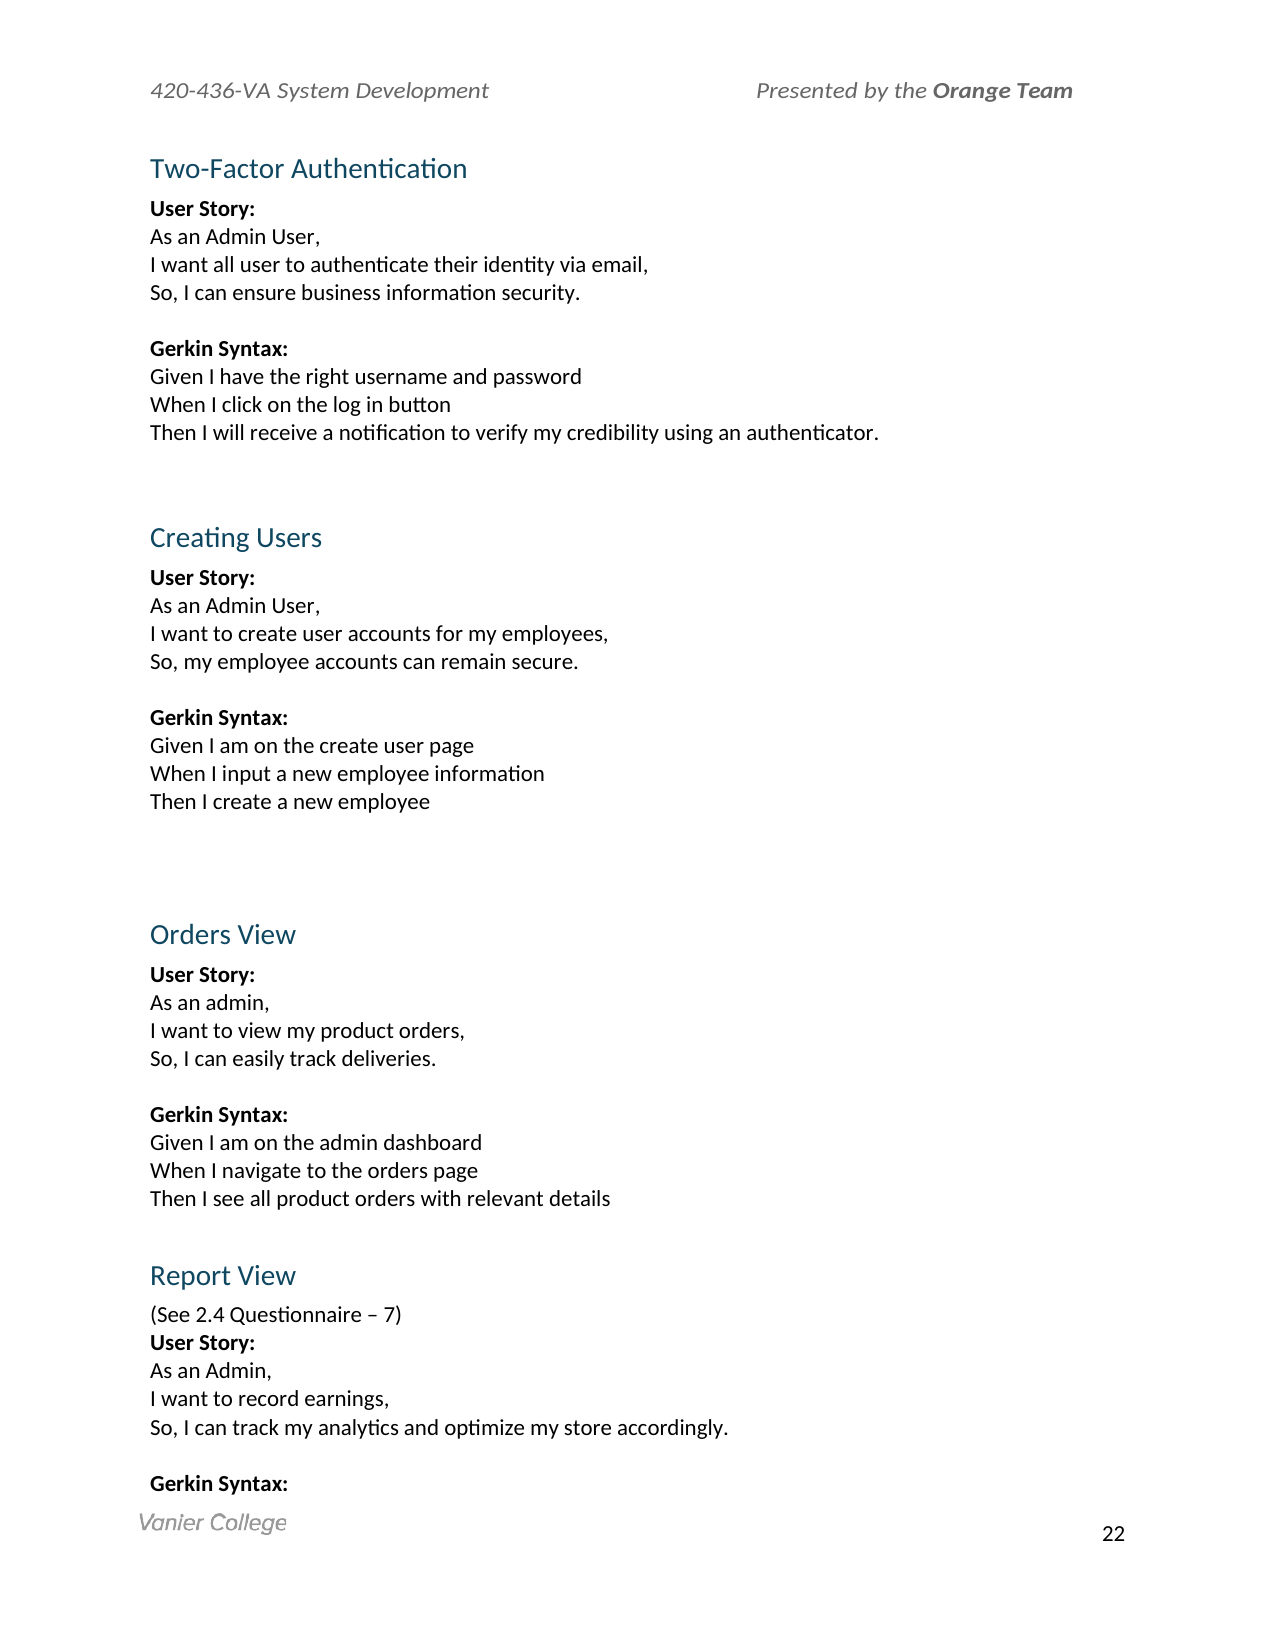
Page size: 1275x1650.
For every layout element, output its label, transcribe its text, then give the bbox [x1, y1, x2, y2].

text User Story: [150, 563, 1125, 591]
text Then I create a new employee [150, 787, 1125, 815]
text Gerkin Syntax: [150, 703, 1125, 731]
text Given I am on the admin dashboard [150, 1128, 1125, 1156]
text So, my employee accounts can remain secure. [150, 647, 1125, 675]
text So, I can easily track deliveries. [150, 1044, 1125, 1072]
text Gerkin Syntax: [150, 334, 1125, 362]
text When I click on the log in button [150, 390, 1125, 418]
text As an Admin User, [150, 591, 1125, 619]
subtitle Two-Factor Authentication [150, 150, 1125, 186]
text So, I can ensure business information security. [150, 278, 1125, 306]
picture [139, 1513, 287, 1535]
subtitle Orders View [150, 916, 1125, 951]
text Then I see all product orders with relevant details [150, 1184, 1125, 1212]
subtitle Creating Users [150, 519, 1125, 554]
text User Story: [150, 194, 1125, 222]
text When I input a new employee information [150, 759, 1125, 787]
text Given I am on the create user page [150, 731, 1125, 759]
text I want all user to authenticate their identity via email, [150, 250, 1125, 278]
text When I navigate to the orders page [150, 1156, 1125, 1184]
text I want to view my product orders, [150, 1016, 1125, 1044]
text Given I have the right username and password [150, 362, 1125, 390]
text Then I will receive a notification to verify my credibility using an authenticator. [150, 418, 1125, 446]
subtitle Report View [150, 1257, 1125, 1292]
text Gerkin Syntax: [150, 1100, 1125, 1128]
text As an admin, [150, 988, 1125, 1016]
text I want to create user accounts for my employees, [150, 619, 1125, 647]
text As an Admin User, [150, 222, 1125, 250]
text So, I can track my analytics and optimize my store accordingly. [150, 1413, 1125, 1441]
text As an Admin, [150, 1357, 1125, 1384]
text I want to record earnings, [150, 1384, 1125, 1413]
text User Story: [150, 1328, 1125, 1357]
text User Story: [150, 960, 1125, 988]
text Gerkin Syntax: [150, 1469, 1125, 1497]
text (See 2.4 Questionnaire – 7) [150, 1301, 1125, 1328]
